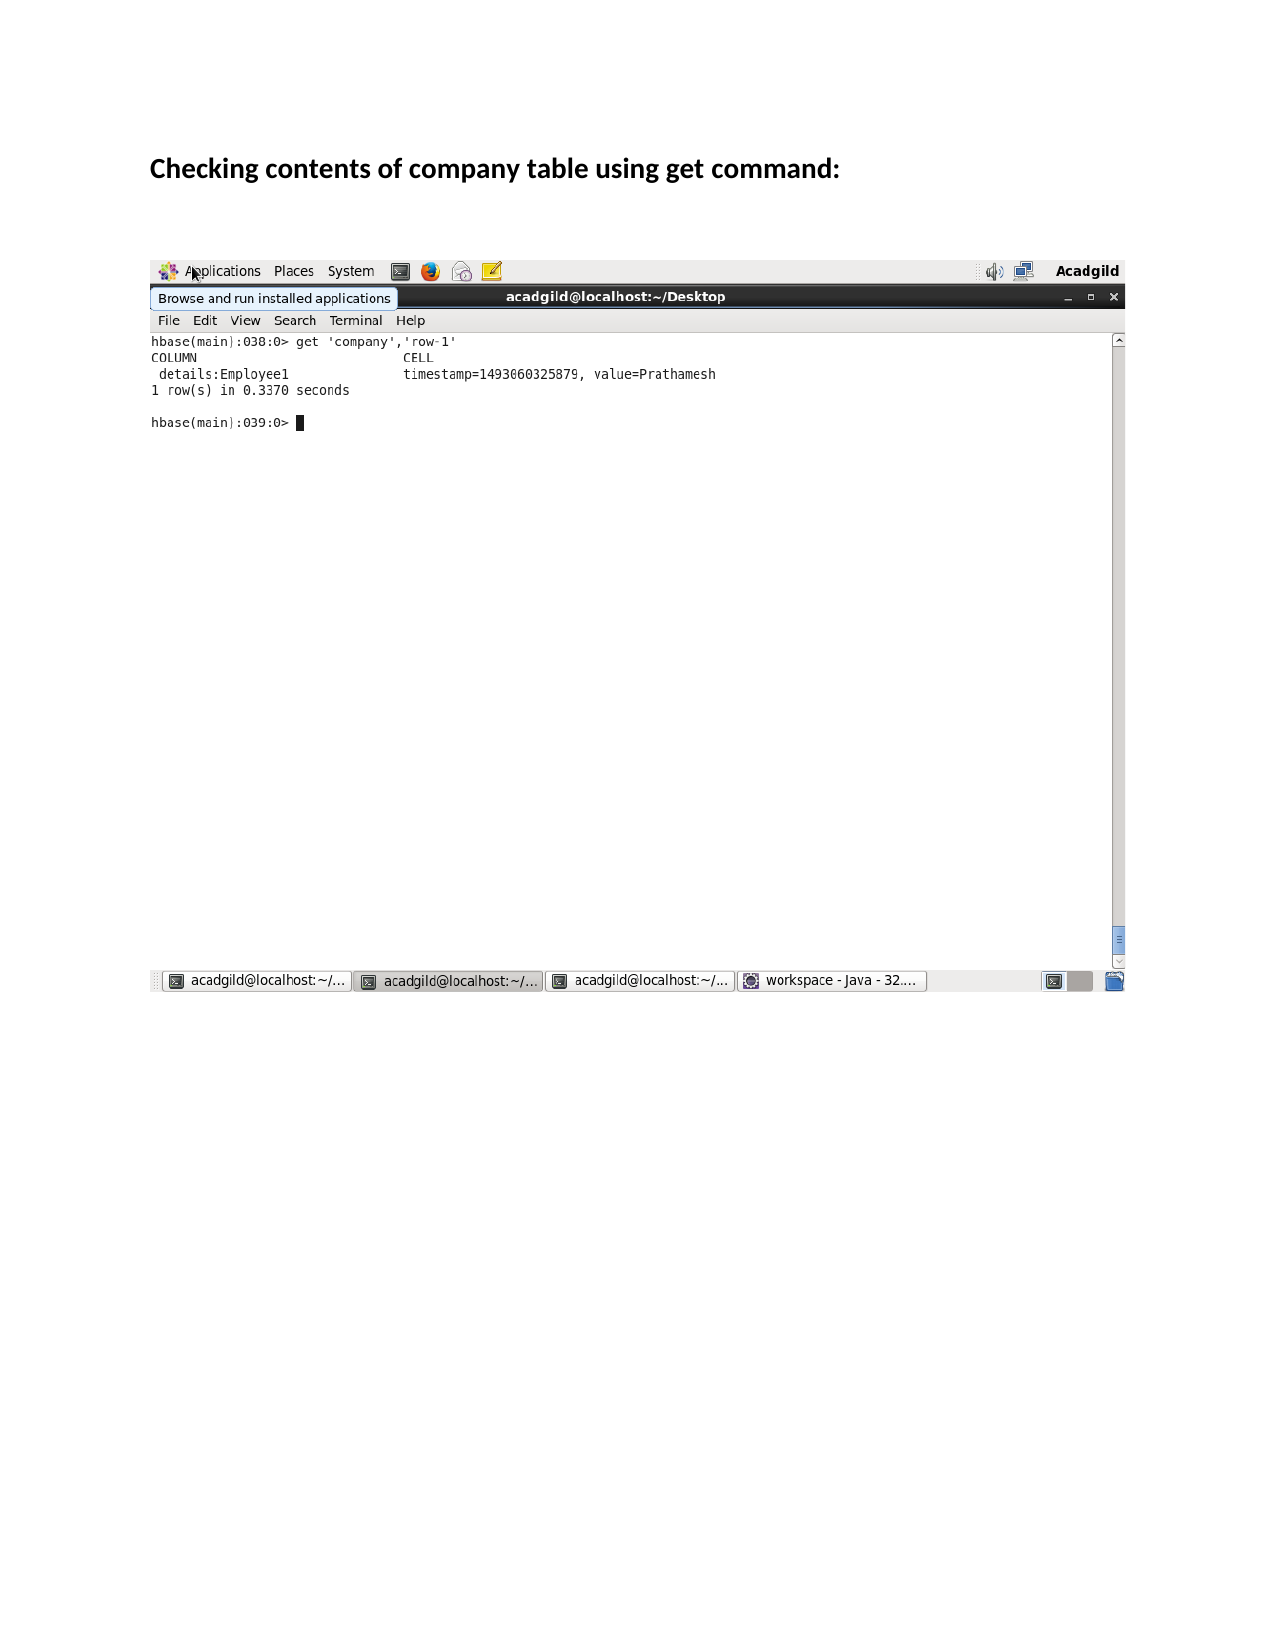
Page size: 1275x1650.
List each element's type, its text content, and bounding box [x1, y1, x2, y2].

text Checking contents of company table using get command: [150, 150, 1125, 186]
picture [150, 260, 1125, 992]
